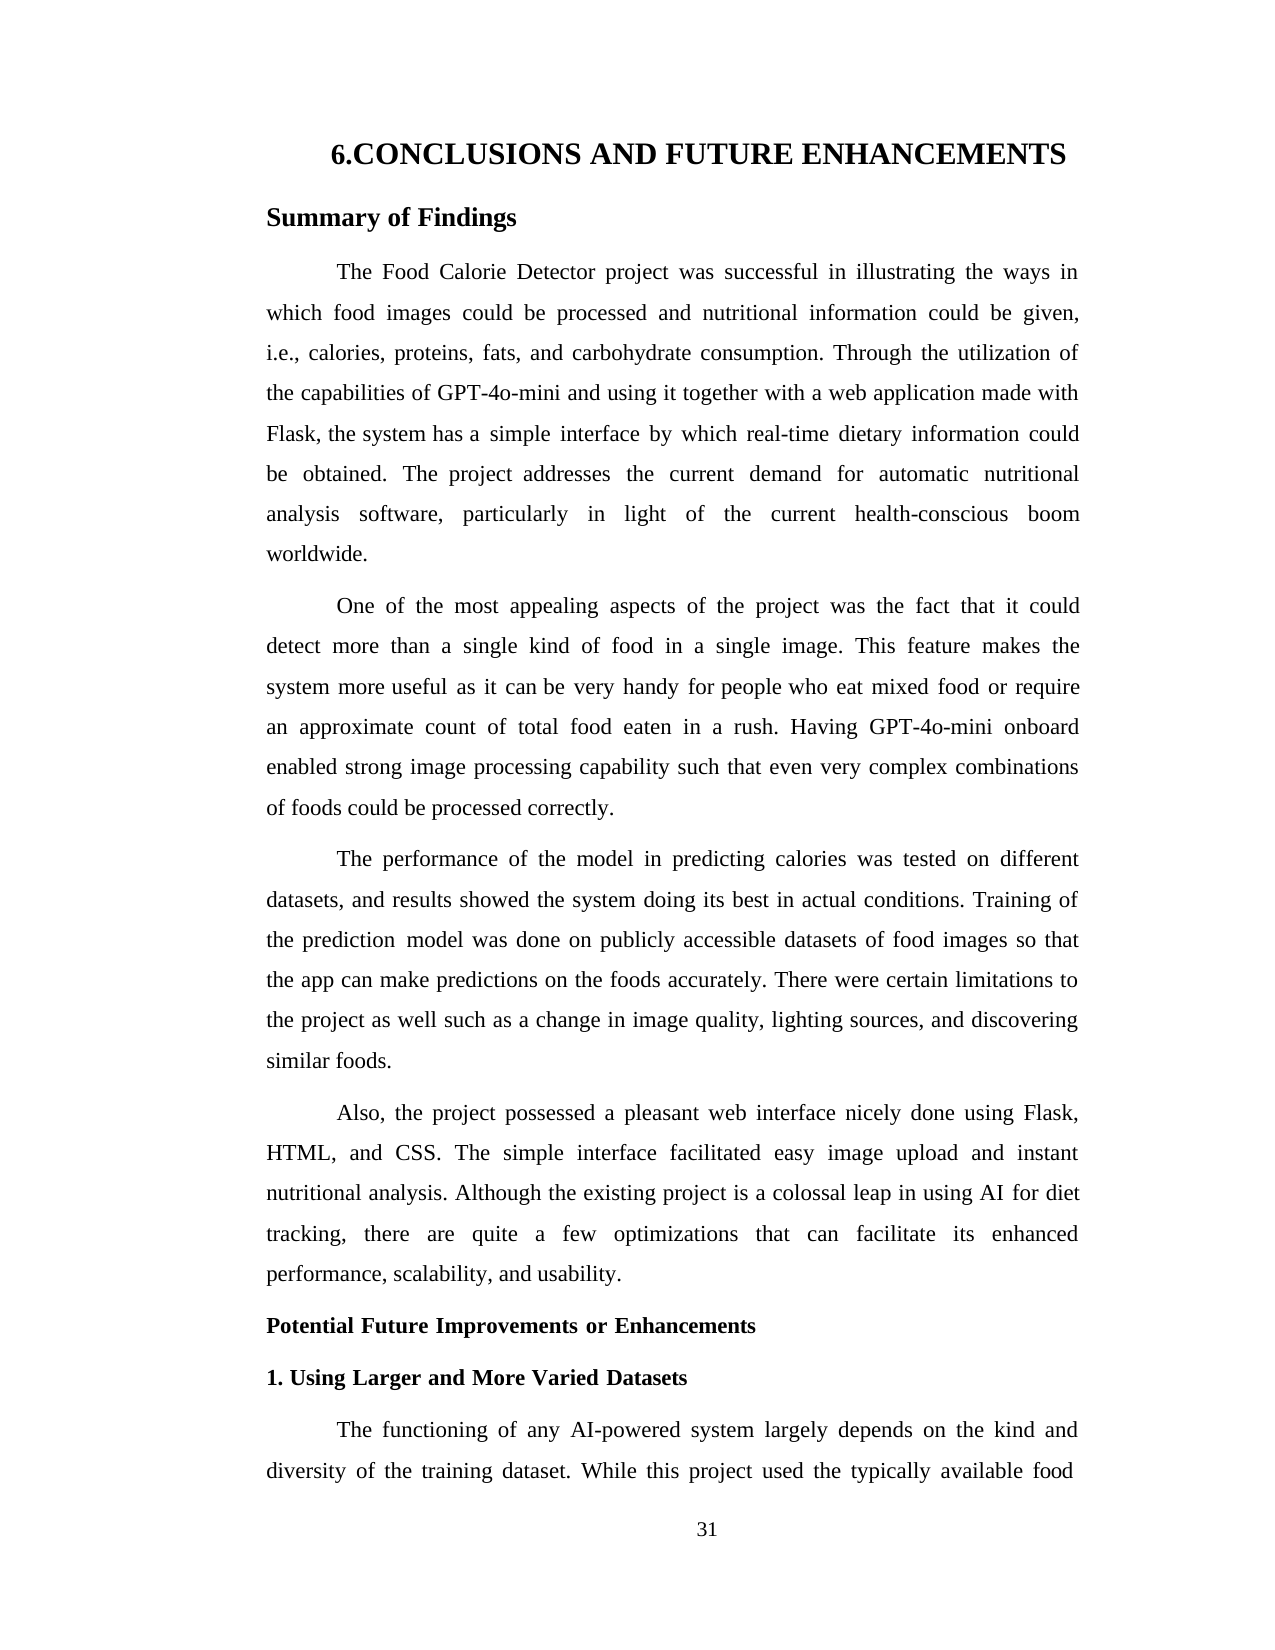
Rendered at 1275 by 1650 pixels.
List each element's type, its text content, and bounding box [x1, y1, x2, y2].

text Also, the project possessed a pleasant web interface nicely done using Flask, HTML, and CSS. The simple interface facilitated easy image upload and instant nutritional analysis. Although the existing project is a colossal leap in using AI for diet tracking, there are quite a few optimizations that can facilitate its enhanced performance, scalability, and usability. [266, 1099, 1080, 1286]
text The Food Calorie Detector project was successful in illustrating the ways in which food images could be processed and nutritional information could be given, i.e., calories, proteins, fats, and carbohydrate consumption. Through the utilization of the capabilities of GPT-4o-mini and using it together with a web application made with Flask, the system has a simple interface by which real-time dietary information could be obtained. The project addresses the current demand for automatic nutritional analysis software, particularly in light of the current health-conscious boom worldwide. [266, 258, 1080, 567]
subtitle Summary of Findings [266, 201, 1237, 232]
text The functioning of any AI-powered system largely depends on the kind and diversity of the training dataset. While this project used the typically available food [266, 1416, 1079, 1483]
subtitle Potential Future Improvements or Enhancements [266, 1312, 1237, 1338]
subtitle 6.CONCLUSIONS AND FUTURE ENHANCEMENTS [268, 135, 1129, 171]
list Using Larger and More Varied Datasets [266, 1364, 1237, 1390]
text One of the most appealing aspects of the project was the fact that it could detect more than a single kind of food in a single image. This feature makes the system more useful as it can be very handy for people who eat mixed food or require an approximate count of total food eaten in a rush. Having GPT-4o-mini onboard enabled strong image processing capability such that even very complex combinations of foods could be processed correctly. [266, 592, 1080, 820]
text The performance of the model in predicting calories was tested on different datasets, and results showed the system doing its best in actual conditions. Training of the prediction model was done on publicly accessible datasets of food images so that the app can make predictions on the foods accurately. There were certain limitations to the project as well such as a change in image quality, lighting sources, and discovering similar foods. [266, 845, 1080, 1073]
